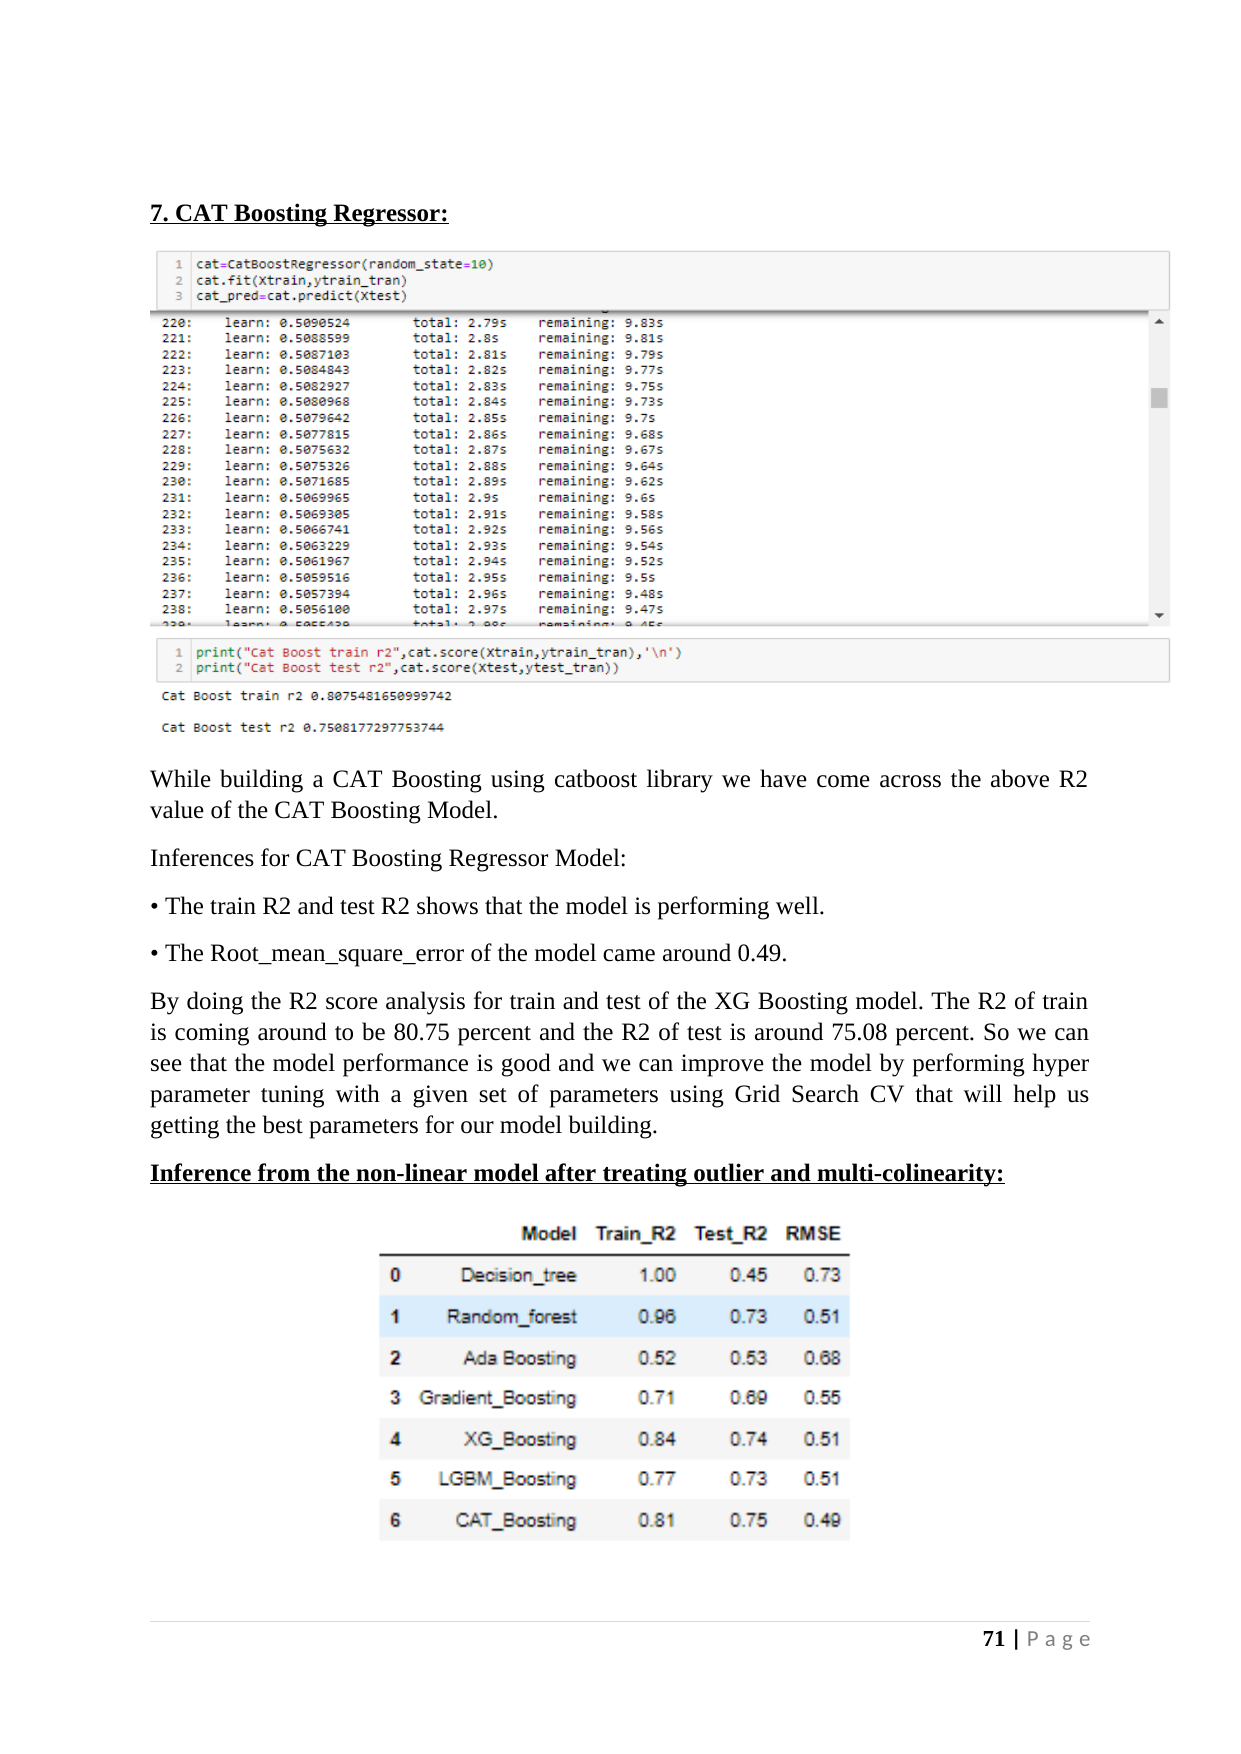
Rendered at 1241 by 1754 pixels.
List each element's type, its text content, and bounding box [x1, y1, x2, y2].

picture [370, 1205, 870, 1553]
text While building a CAT Boosting using catboost library we have come across the above R2 value of the CAT Boosting Model. [150, 764, 1090, 824]
text • The train R2 and test R2 shows that the model is performing well. [150, 891, 1090, 919]
picture [150, 245, 1183, 746]
text Inferences for CAT Boosting Regressor Model: [150, 843, 1090, 872]
text • The Root_mean_square_error of the model came around 0.49. [150, 938, 1090, 967]
text Inference from the non-linear model after treating outlier and multi-colinearity: [150, 1158, 1090, 1187]
text 7. CAT Boosting Regressor: [150, 198, 1090, 226]
text By doing the R2 score analysis for train and test of the XG Boosting model. The R2 of train is coming around to be 80.75 percent and the R2 of test is around 75.08 percent. So we can see that the model performance is good and we can improve the model by performing hyper parameter tuning with a given set of parameters using Grid Search CV that will help us getting the best parameters for our model building. [150, 986, 1090, 1139]
